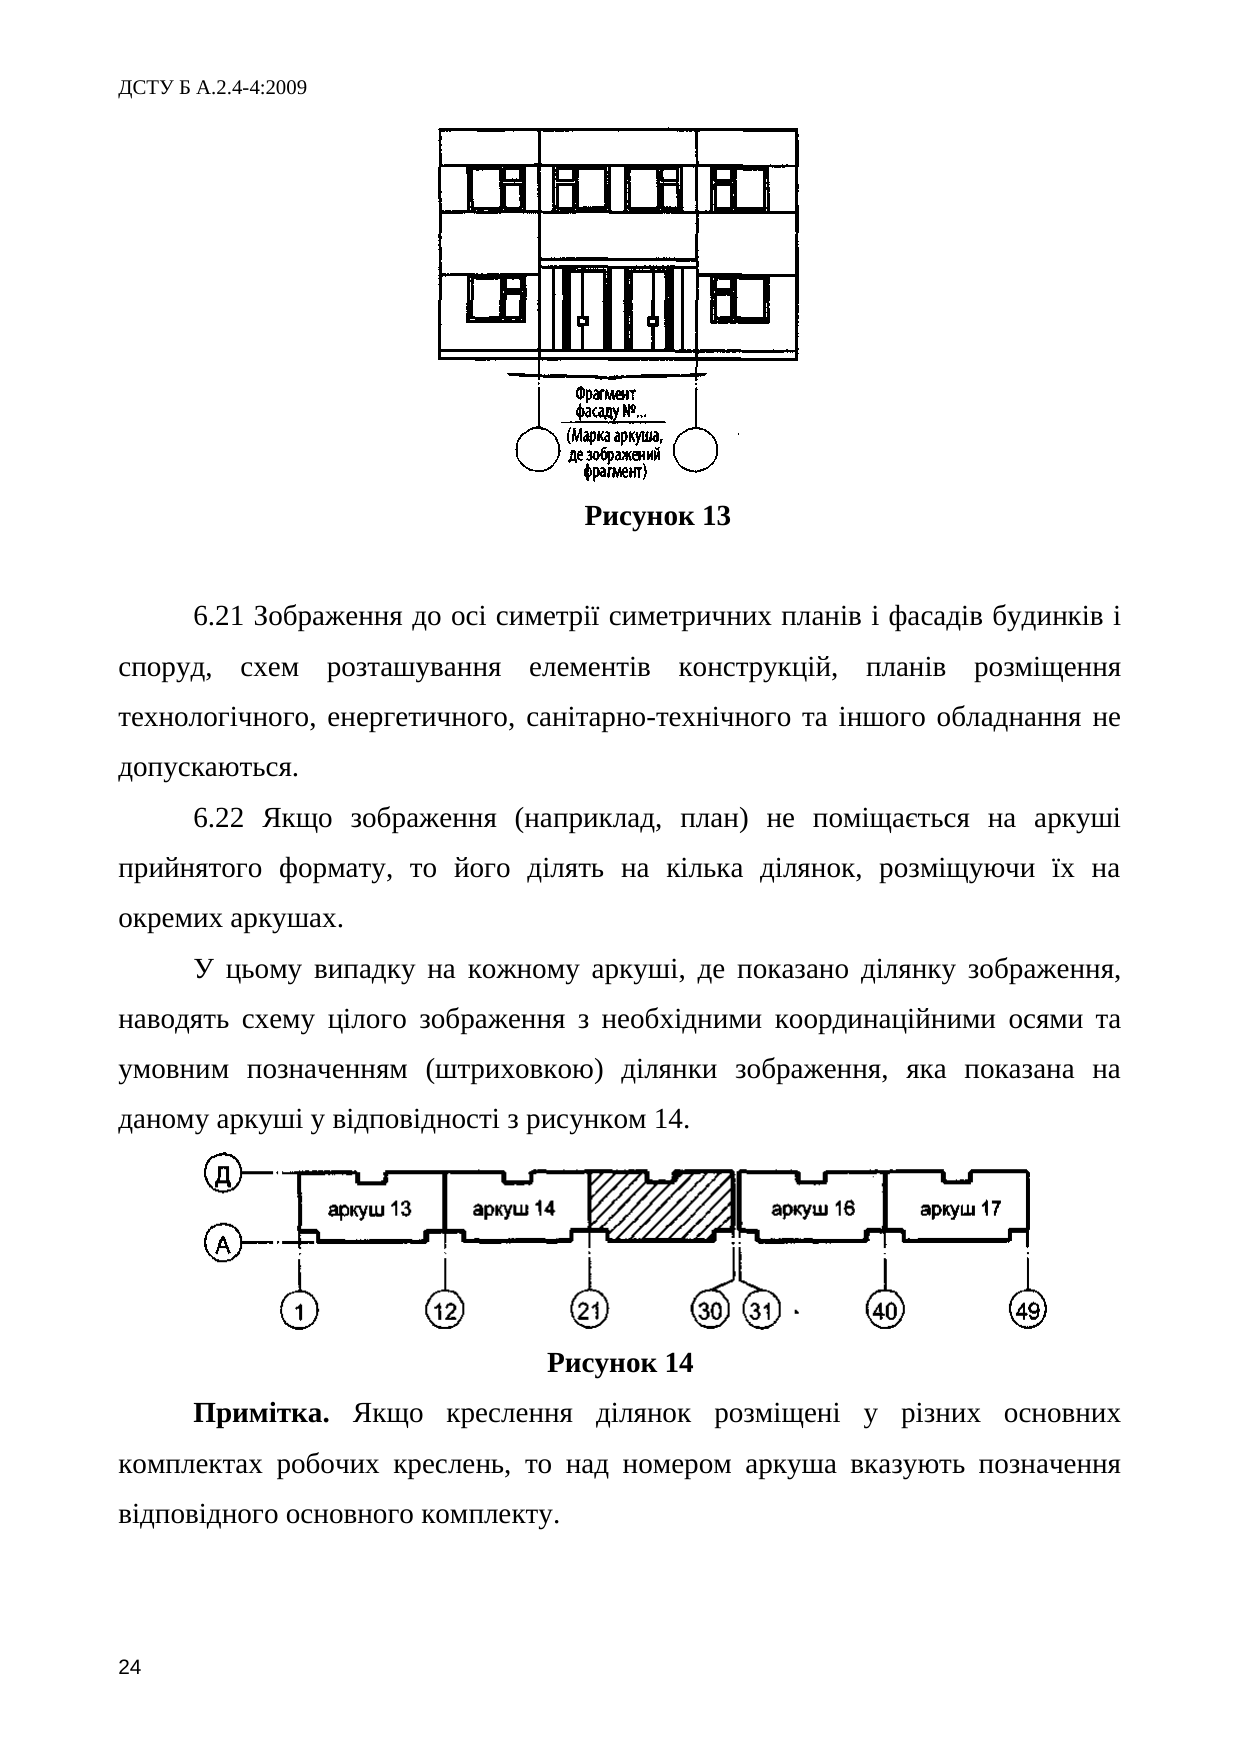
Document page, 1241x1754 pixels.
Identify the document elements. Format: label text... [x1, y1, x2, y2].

picture [429, 118, 811, 486]
text У цьому випадку на кожному аркуші, де показано ділянку зображення, наводять схему цілого зображення з необхідними координаційними осями та умовним позначенням (штриховкою) ділянки зображення, яка показана на даному аркуші у відповідності з рисунком 14. [118, 951, 1122, 1135]
text Рисунок 14 [118, 1345, 1122, 1379]
text Рисунок 13 [118, 498, 1122, 531]
text 6.22 Якщо зображення (наприклад, план) не поміщається на аркуші прийнятого формату, то його ділять на кілька ділянок, розміщуючи їх на окремих аркушах. [118, 800, 1122, 934]
text Примітка. Якщо креслення ділянок розміщені у різних основних комплектах робочих креслень, то над номером аркуша вказують позначення відповідного основного комплекту. [118, 1396, 1122, 1530]
picture [201, 1152, 1054, 1334]
text 6.21 Зображення до осі симетрії симетричних планів і фасадів будинків і споруд, схем розташування елементів конструкцій, планів розміщення технологічного, енергетичного, санітарно-технічного та іншого обладнання не допускаються. [118, 598, 1122, 783]
